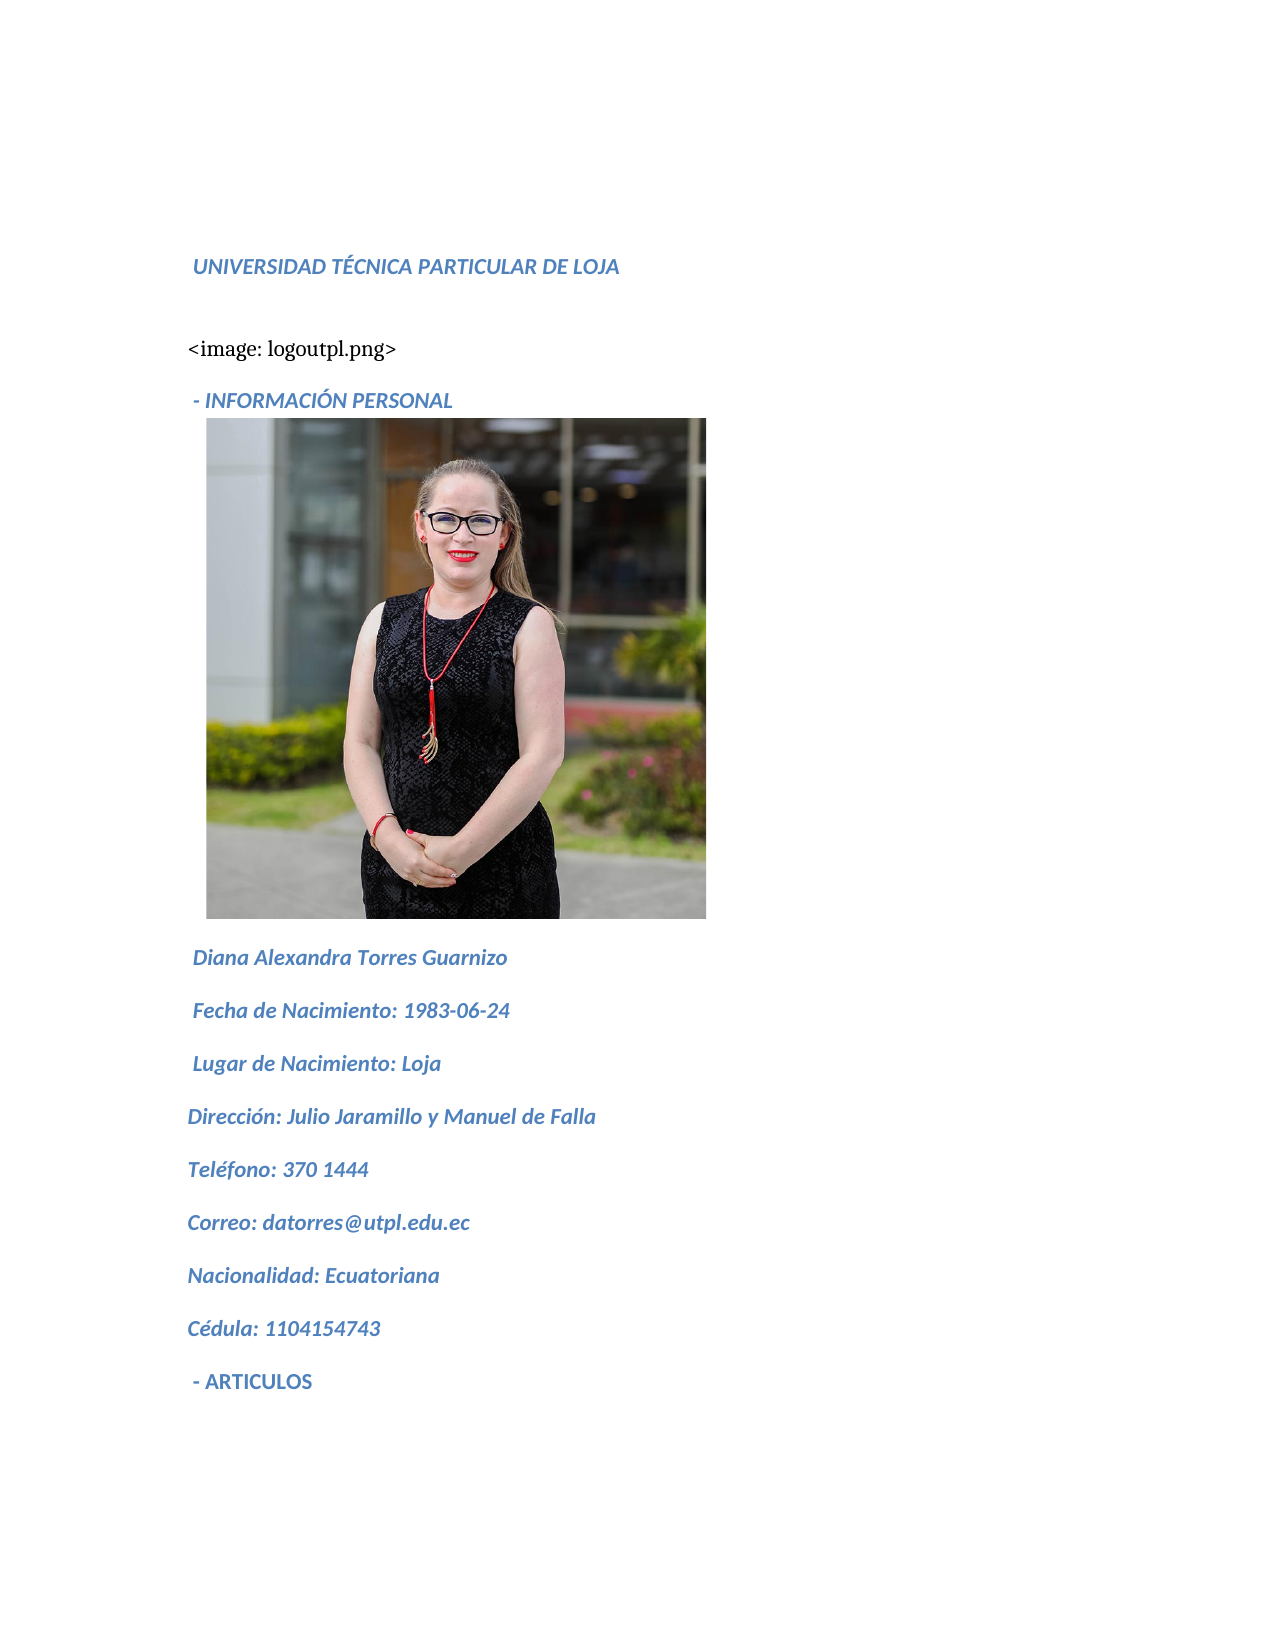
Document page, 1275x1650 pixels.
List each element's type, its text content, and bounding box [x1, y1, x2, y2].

subtitle Dirección: Julio Jaramillo y Manuel de Falla [187, 1102, 1087, 1130]
subtitle Correo: datorres@utpl.edu.ec [187, 1208, 1087, 1236]
subtitle Cédula: 1104154743 [187, 1314, 1087, 1342]
subtitle UNIVERSIDAD TÉCNICA PARTICULAR DE LOJA [187, 252, 1087, 280]
subtitle Teléfono: 370 1444 [187, 1155, 1087, 1183]
picture [206, 418, 707, 919]
subtitle Lugar de Nacimiento: Loja [187, 1049, 1087, 1077]
subtitle - INFORMACIÓN PERSONAL [187, 386, 1087, 414]
subtitle Diana Alexandra Torres Guarnizo [187, 943, 1087, 971]
text <image: logoutpl.png> [187, 335, 1087, 362]
subtitle Nacionalidad: Ecuatoriana [187, 1261, 1087, 1289]
subtitle - ARTICULOS [187, 1367, 1087, 1428]
subtitle Fecha de Nacimiento: 1983-06-24 [187, 996, 1087, 1024]
